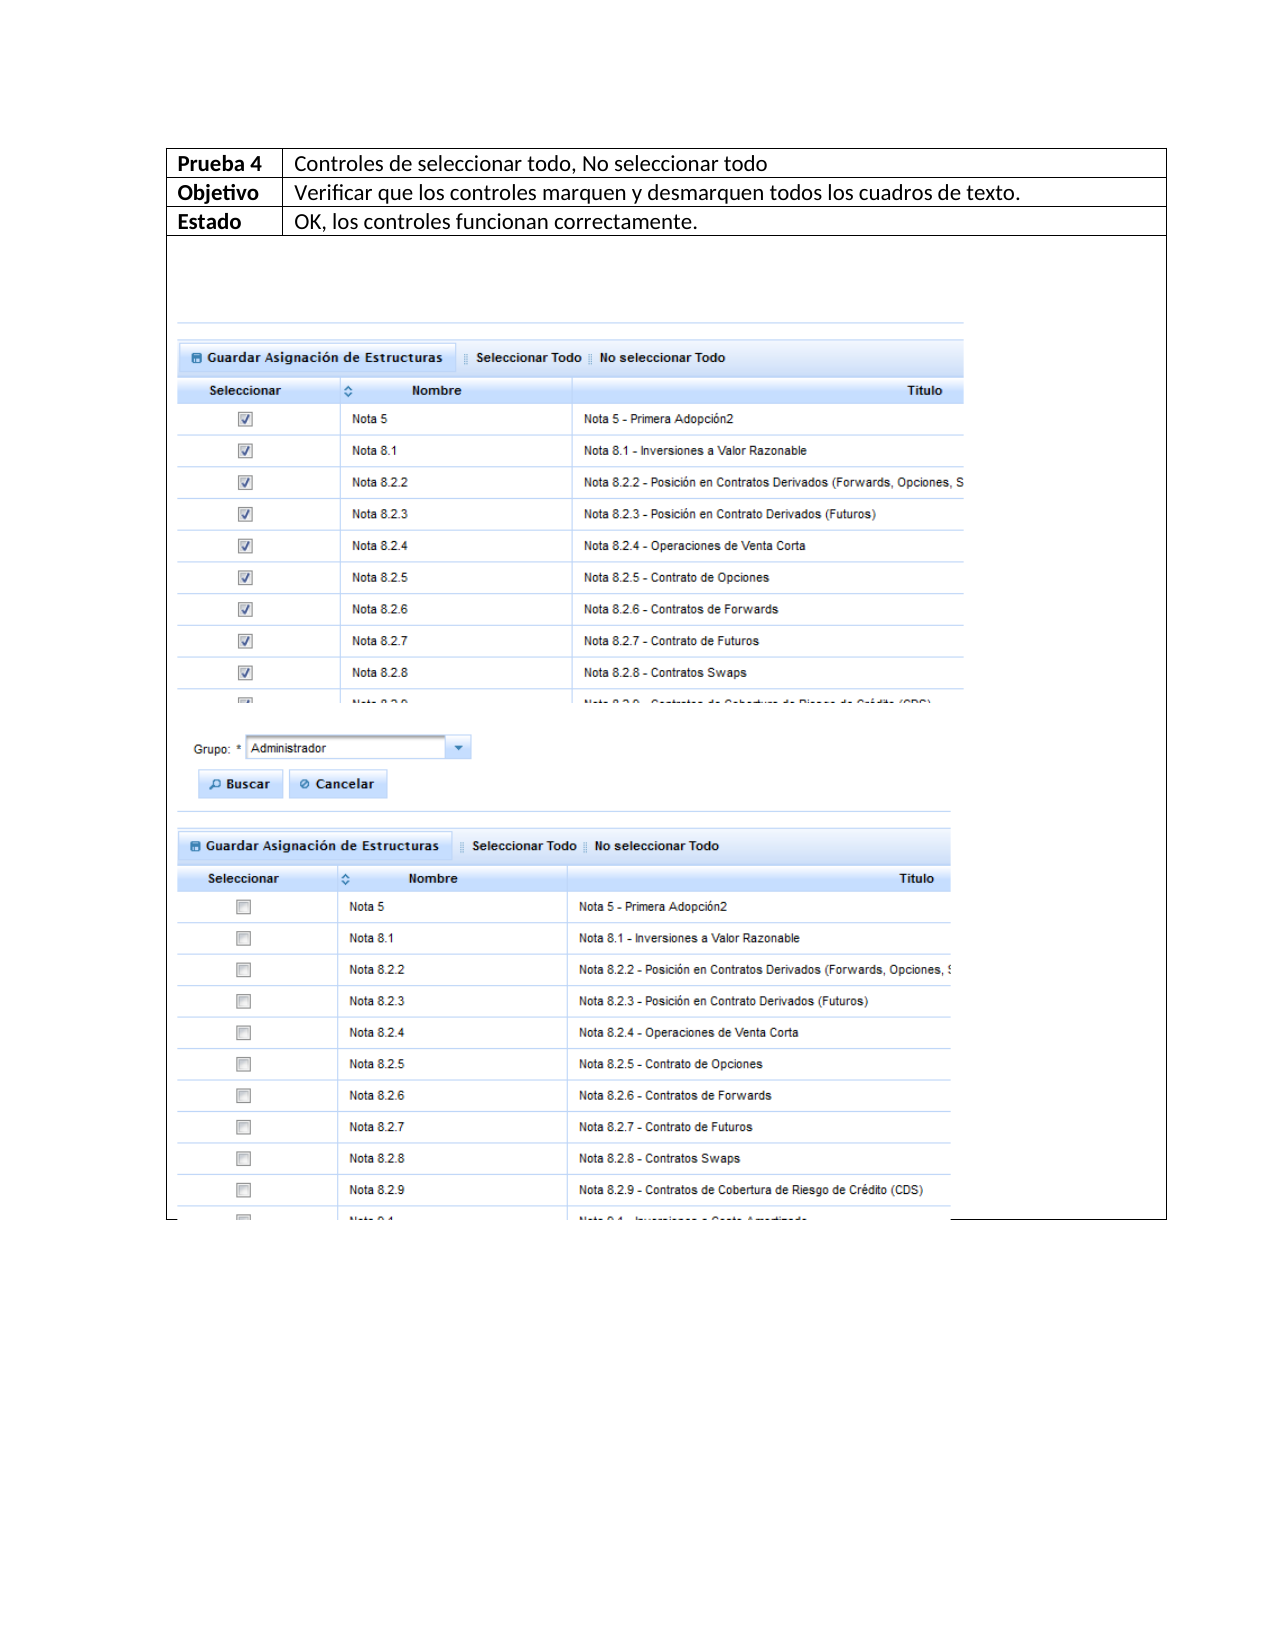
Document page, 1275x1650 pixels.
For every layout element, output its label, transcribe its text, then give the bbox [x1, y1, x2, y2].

table_header Prueba 4 [167, 149, 282, 177]
table_cell Objetivo [167, 178, 282, 206]
picture [177, 731, 951, 1220]
table_cell [167, 236, 1166, 1219]
table_header Controles de seleccionar todo, No seleccionar todo [283, 149, 1166, 177]
table_cell Estado [167, 207, 282, 235]
picture [177, 320, 964, 703]
table_cell Verificar que los controles marquen y desmarquen todos los cuadros de texto. [283, 178, 1166, 206]
table_cell OK, los controles funcionan correctamente. [283, 207, 1166, 235]
